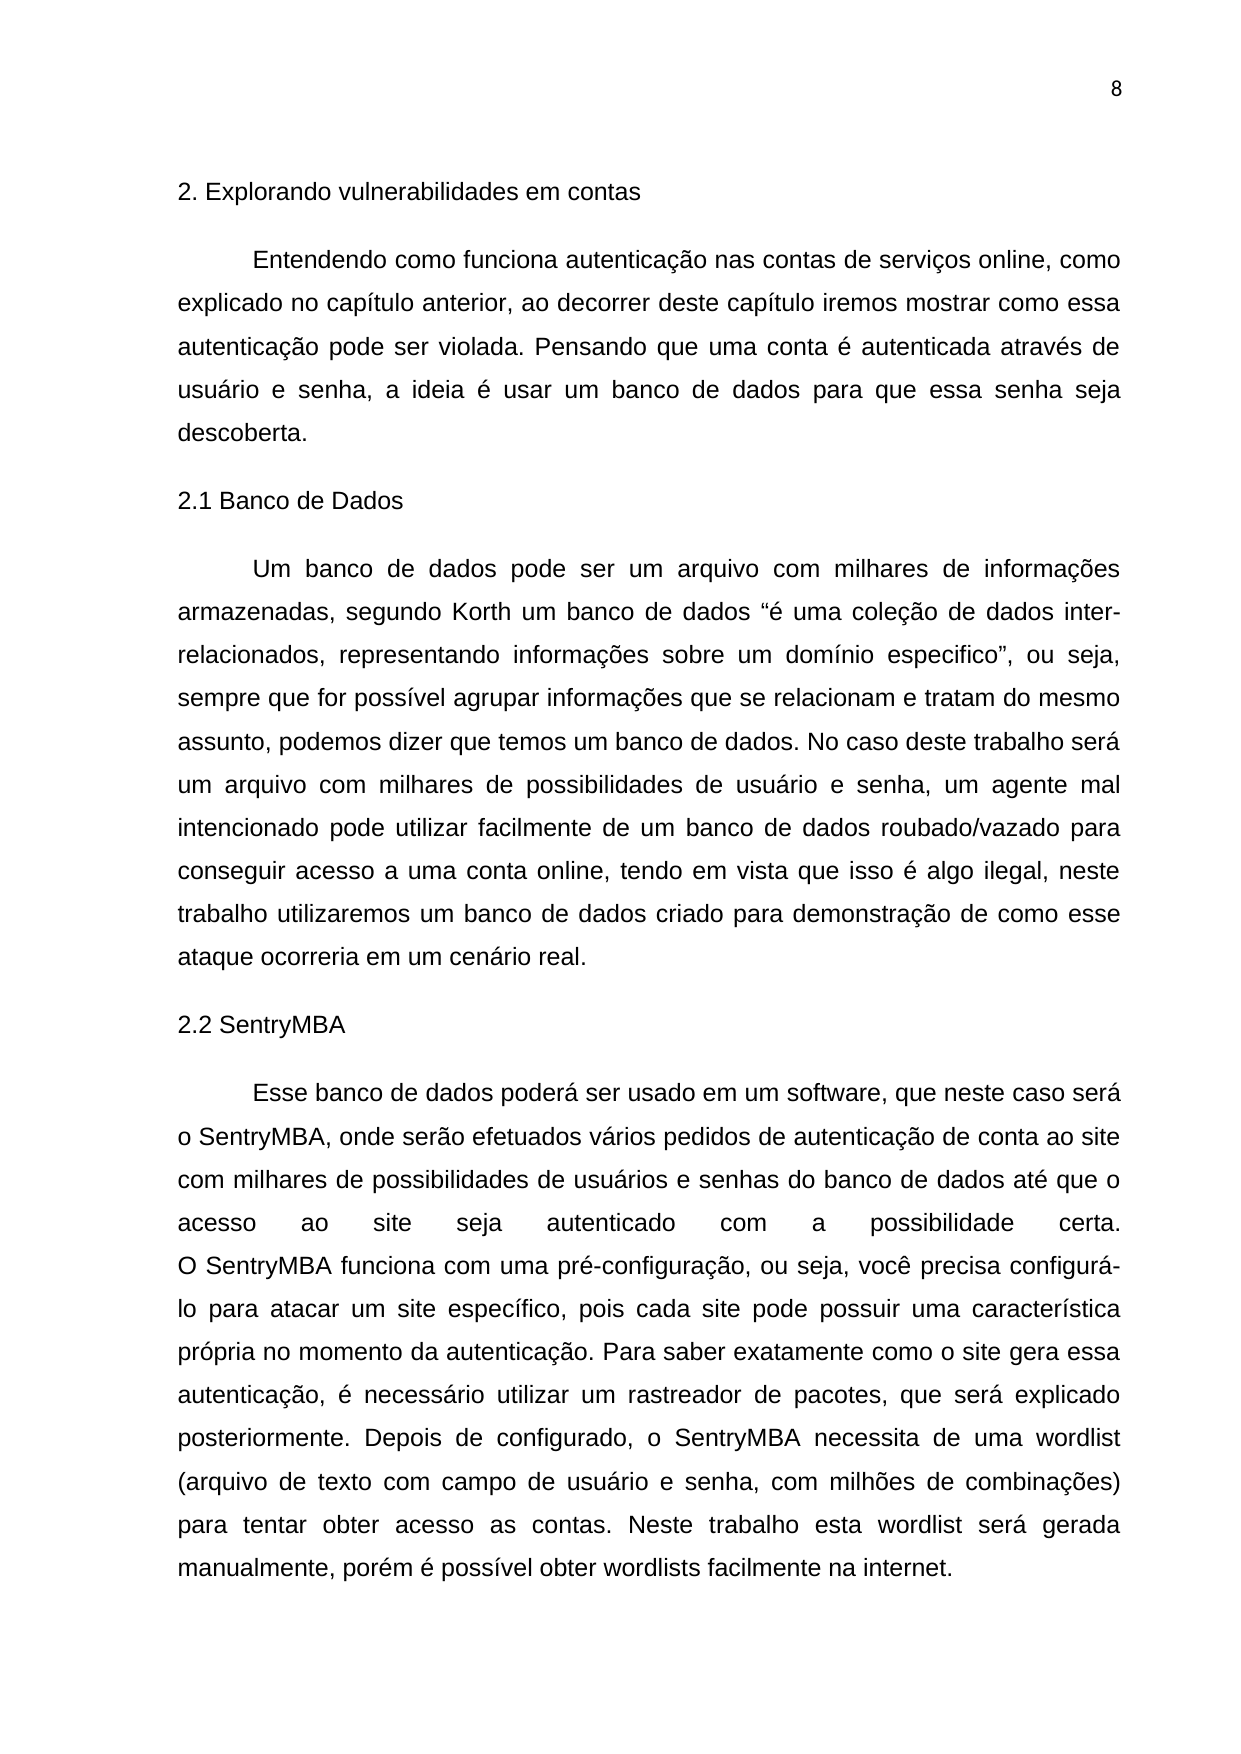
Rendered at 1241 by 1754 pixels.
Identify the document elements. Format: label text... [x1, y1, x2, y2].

text Um banco de dados pode ser um arquivo com milhares de informações armazenadas, segundo Korth um banco de dados “é uma coleção de dados inter-relacionados, representando informações sobre um domínio especifico”, ou seja, sempre que for possível agrupar informações que se relacionam e tratam do mesmo assunto, podemos dizer que temos um banco de dados. No caso deste trabalho será um arquivo com milhares de possibilidades de usuário e senha, um agente mal intencionado pode utilizar facilmente de um banco de dados roubado/vazado para conseguir acesso a uma conta online, tendo em vista que isso é algo ilegal, neste trabalho utilizaremos um banco de dados criado para demonstração de como esse ataque ocorreria em um cenário real. [177, 554, 1122, 971]
text Esse banco de dados poderá ser usado em um software, que neste caso será o SentryMBA, onde serão efetuados vários pedidos de autenticação de conta ao site com milhares de possibilidades de usuários e senhas do banco de dados até que o acesso ao site seja autenticado com a possibilidade certa. O SentryMBA funciona com uma pré-configuração, ou seja, você precisa configurá-lo para atacar um site específico, pois cada site pode possuir uma característica própria no momento da autenticação. Para saber exatamente como o site gera essa autenticação, é necessário utilizar um rastreador de pacotes, que será explicado posteriormente. Depois de configurado, o SentryMBA necessita de uma wordlist (arquivo de texto com campo de usuário e senha, com milhões de combinações) para tentar obter acesso as contas. Neste trabalho esta wordlist será gerada manualmente, porém é possível obter wordlists facilmente na internet. [177, 1078, 1122, 1582]
text 2. Explorando vulnerabilidades em contas [177, 177, 1122, 206]
text 2.2 SentryMBA [177, 1010, 1122, 1039]
text 2.1 Banco de Dados [177, 486, 1122, 515]
text Entendendo como funciona autenticação nas contas de serviços online, como explicado no capítulo anterior, ao decorrer deste capítulo iremos mostrar como essa autenticação pode ser violada. Pensando que uma conta é autenticada através de usuário e senha, a ideia é usar um banco de dados para que essa senha seja descoberta. [177, 245, 1122, 447]
